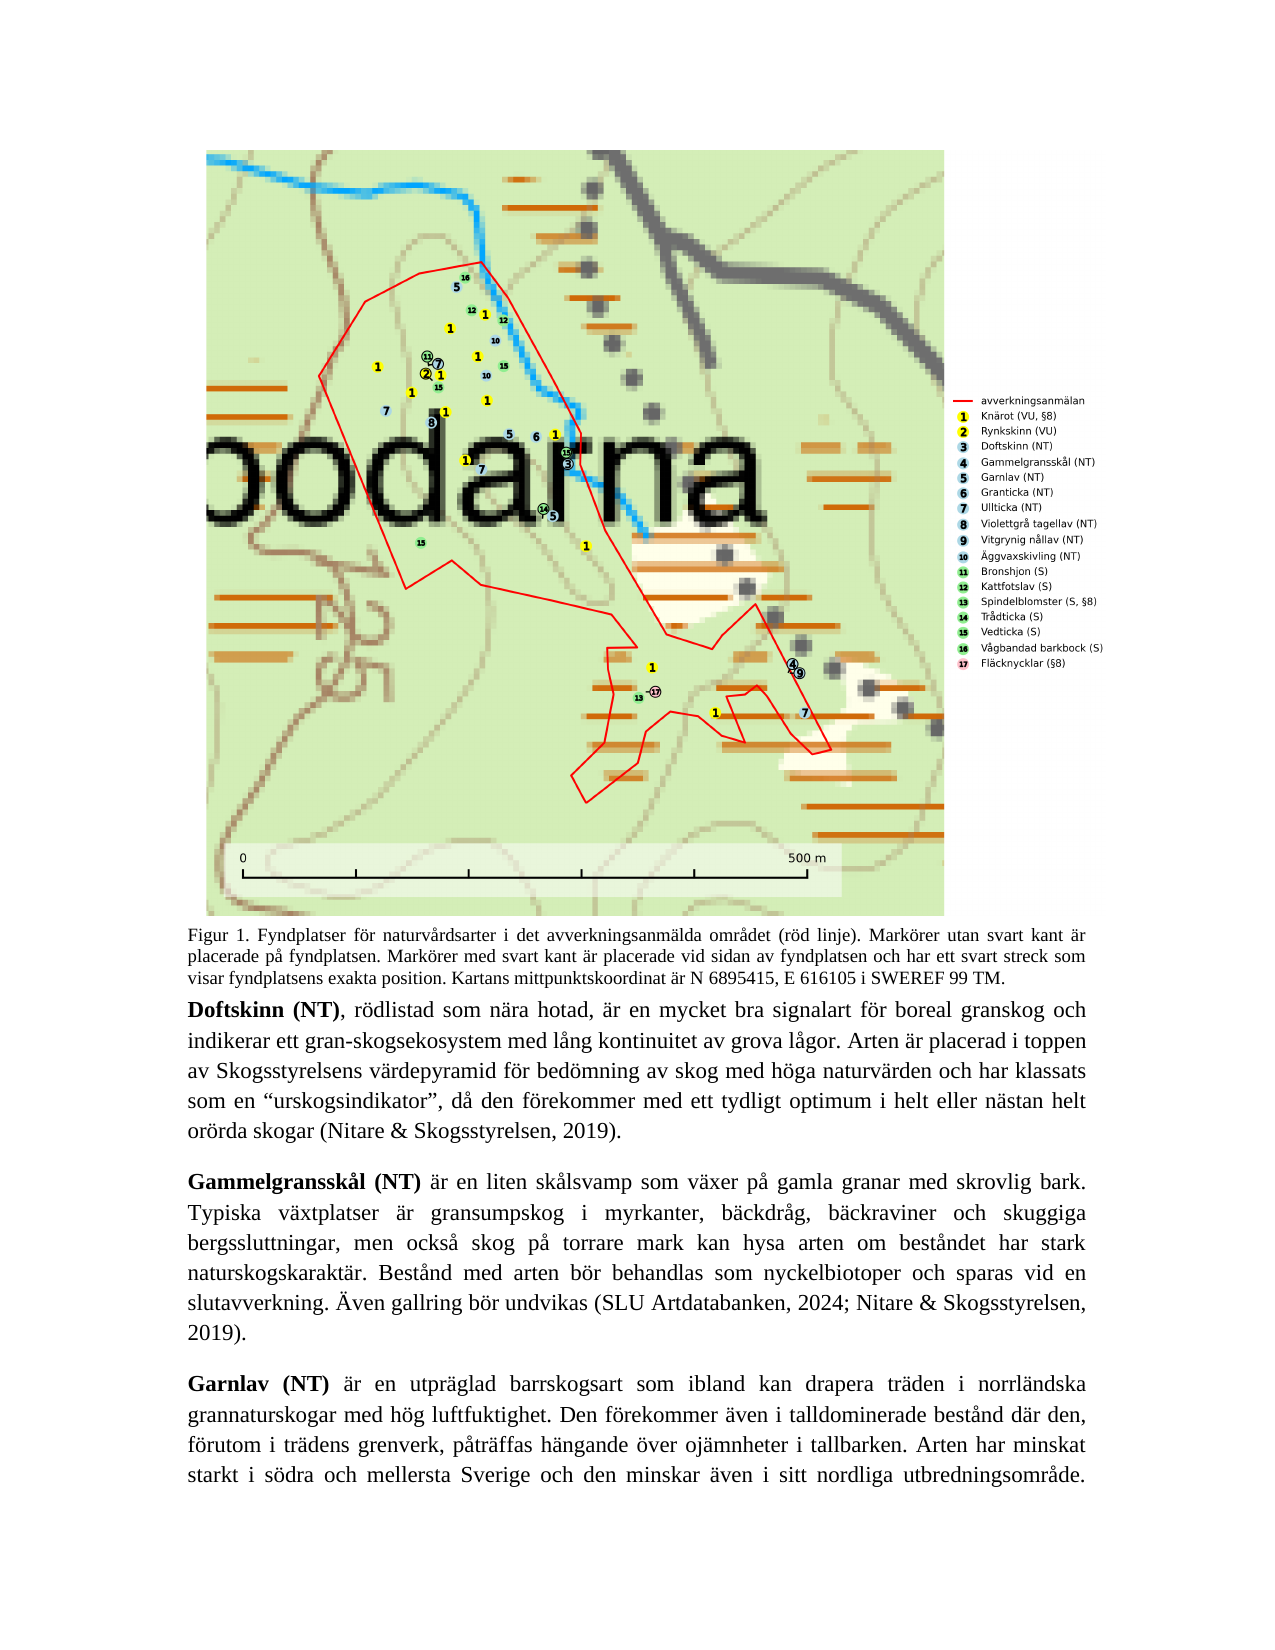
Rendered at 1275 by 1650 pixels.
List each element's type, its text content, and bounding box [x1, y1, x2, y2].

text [187, 1371, 1087, 1487]
picture [206, 150, 1107, 916]
text Figur 1. Fyndplatser för naturvårdsarter i det avverkningsanmälda området (röd linje). Markörer utan svart kant är placerade på fyndplatsen. Markörer med svart kant är placerade vid sidan av fyndplatsen och har ett svart streck som visar fyndplatsens exakta position. Kartans mittpunktskoordinat är N 6895415, E 616105 i SWEREF 99 TM. [187, 923, 1087, 988]
text Gammelgransskål (NT) är en liten skålsvamp som växer på gamla granar med skrovlig bark. Typiska växtplatser är gransumpskog i myrkanter, bäckdråg, bäckraviner och skuggiga bergssluttningar, men också skog på torrare mark kan hysa arten om beståndet har stark naturskogskaraktär. Bestånd med arten bör behandlas som nyckelbiotoper och sparas vid en slutavverkning. Även gallring bör undvikas (SLU Artdatabanken, 2024; Nitare & Skogsstyrelsen, 2019). [187, 1168, 1087, 1346]
text Doftskinn (NT), rödlistad som nära hotad, är en mycket bra signalart för boreal granskog och indikerar ett gran-skogsekosystem med lång kontinuitet av grova lågor. Arten är placerad i toppen av Skogsstyrelsens värdepyramid för bedömning av skog med höga naturvärden och har klassats som en “urskogsindikator”, då den förekommer med ett tydligt optimum i helt eller nästan helt orörda skogar (Nitare & Skogsstyrelsen, 2019). [187, 997, 1087, 1144]
